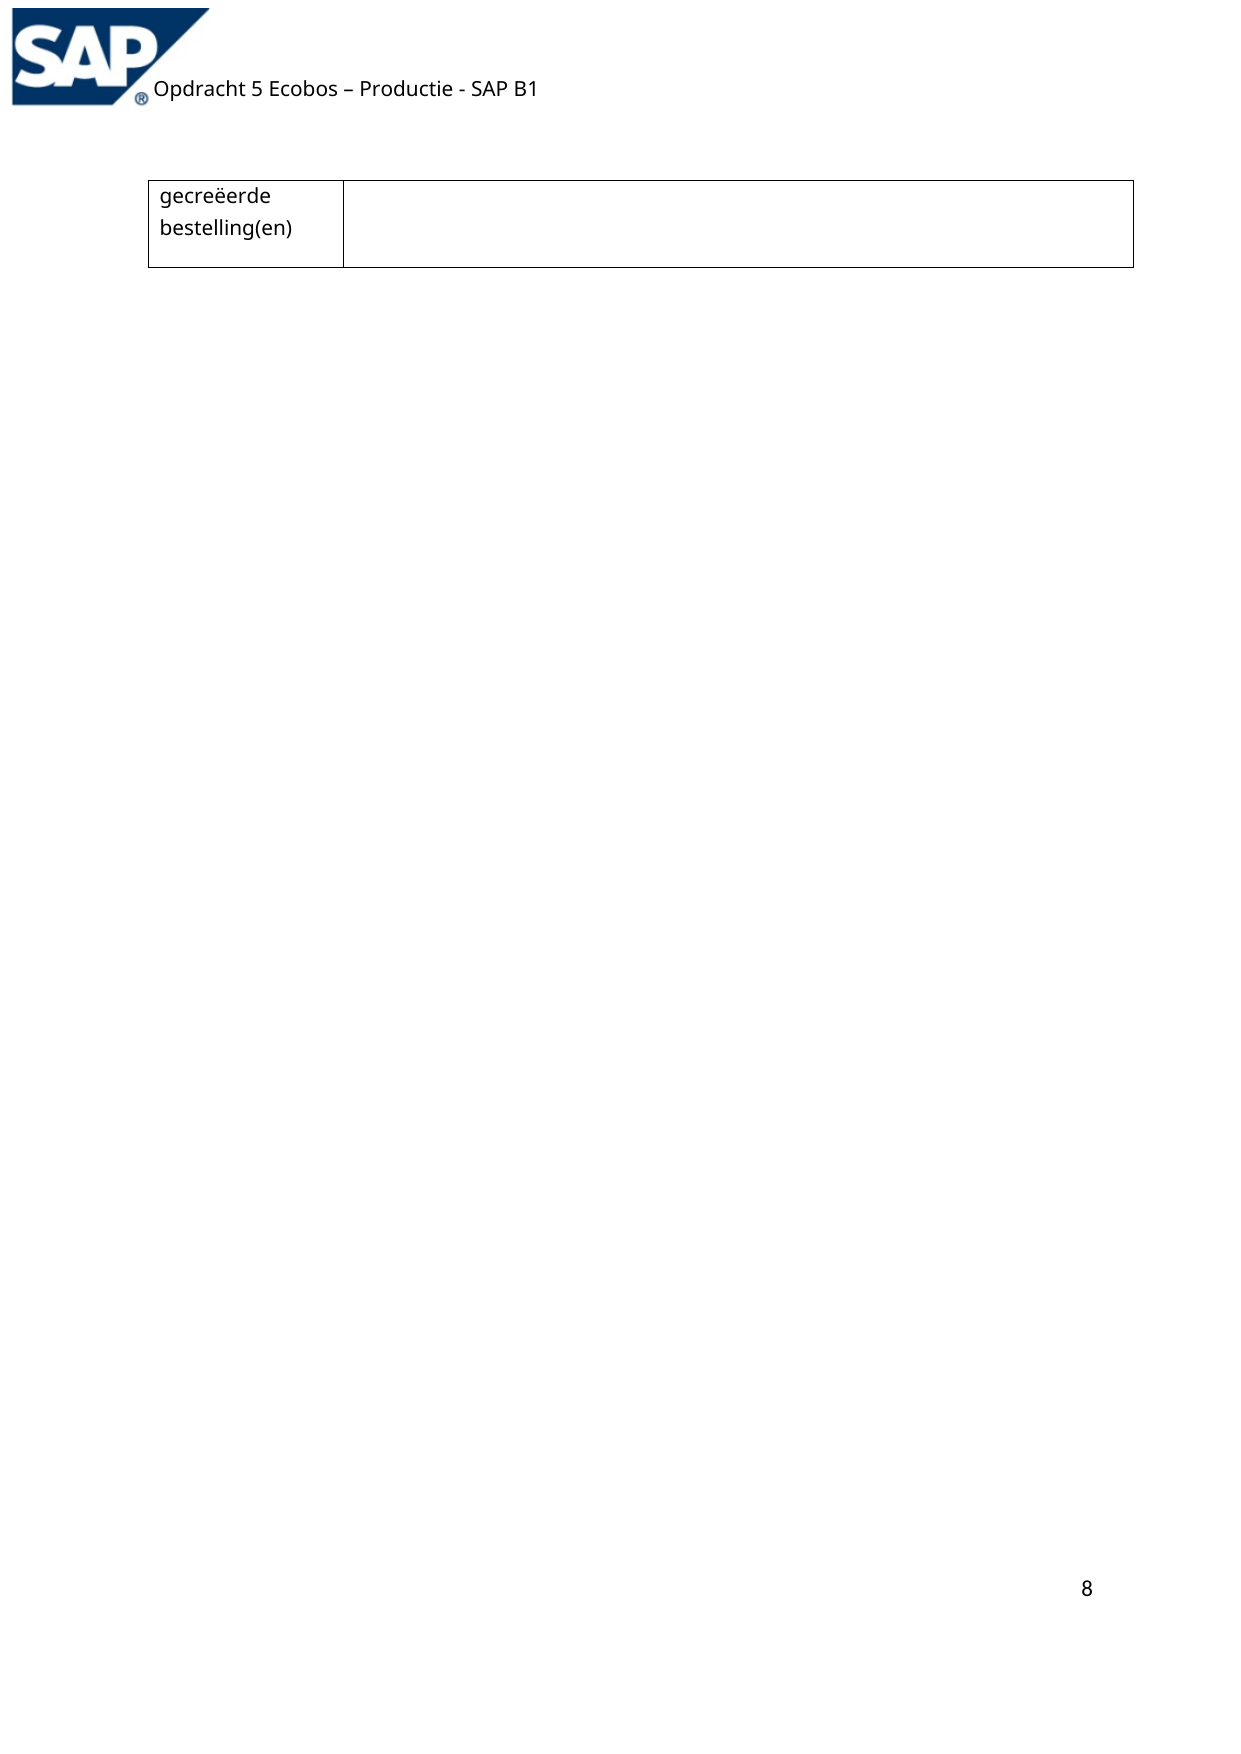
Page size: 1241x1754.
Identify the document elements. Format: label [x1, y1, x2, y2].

table_cell [149, 181, 343, 267]
table_cell [344, 181, 1133, 267]
picture [8, 8, 210, 113]
